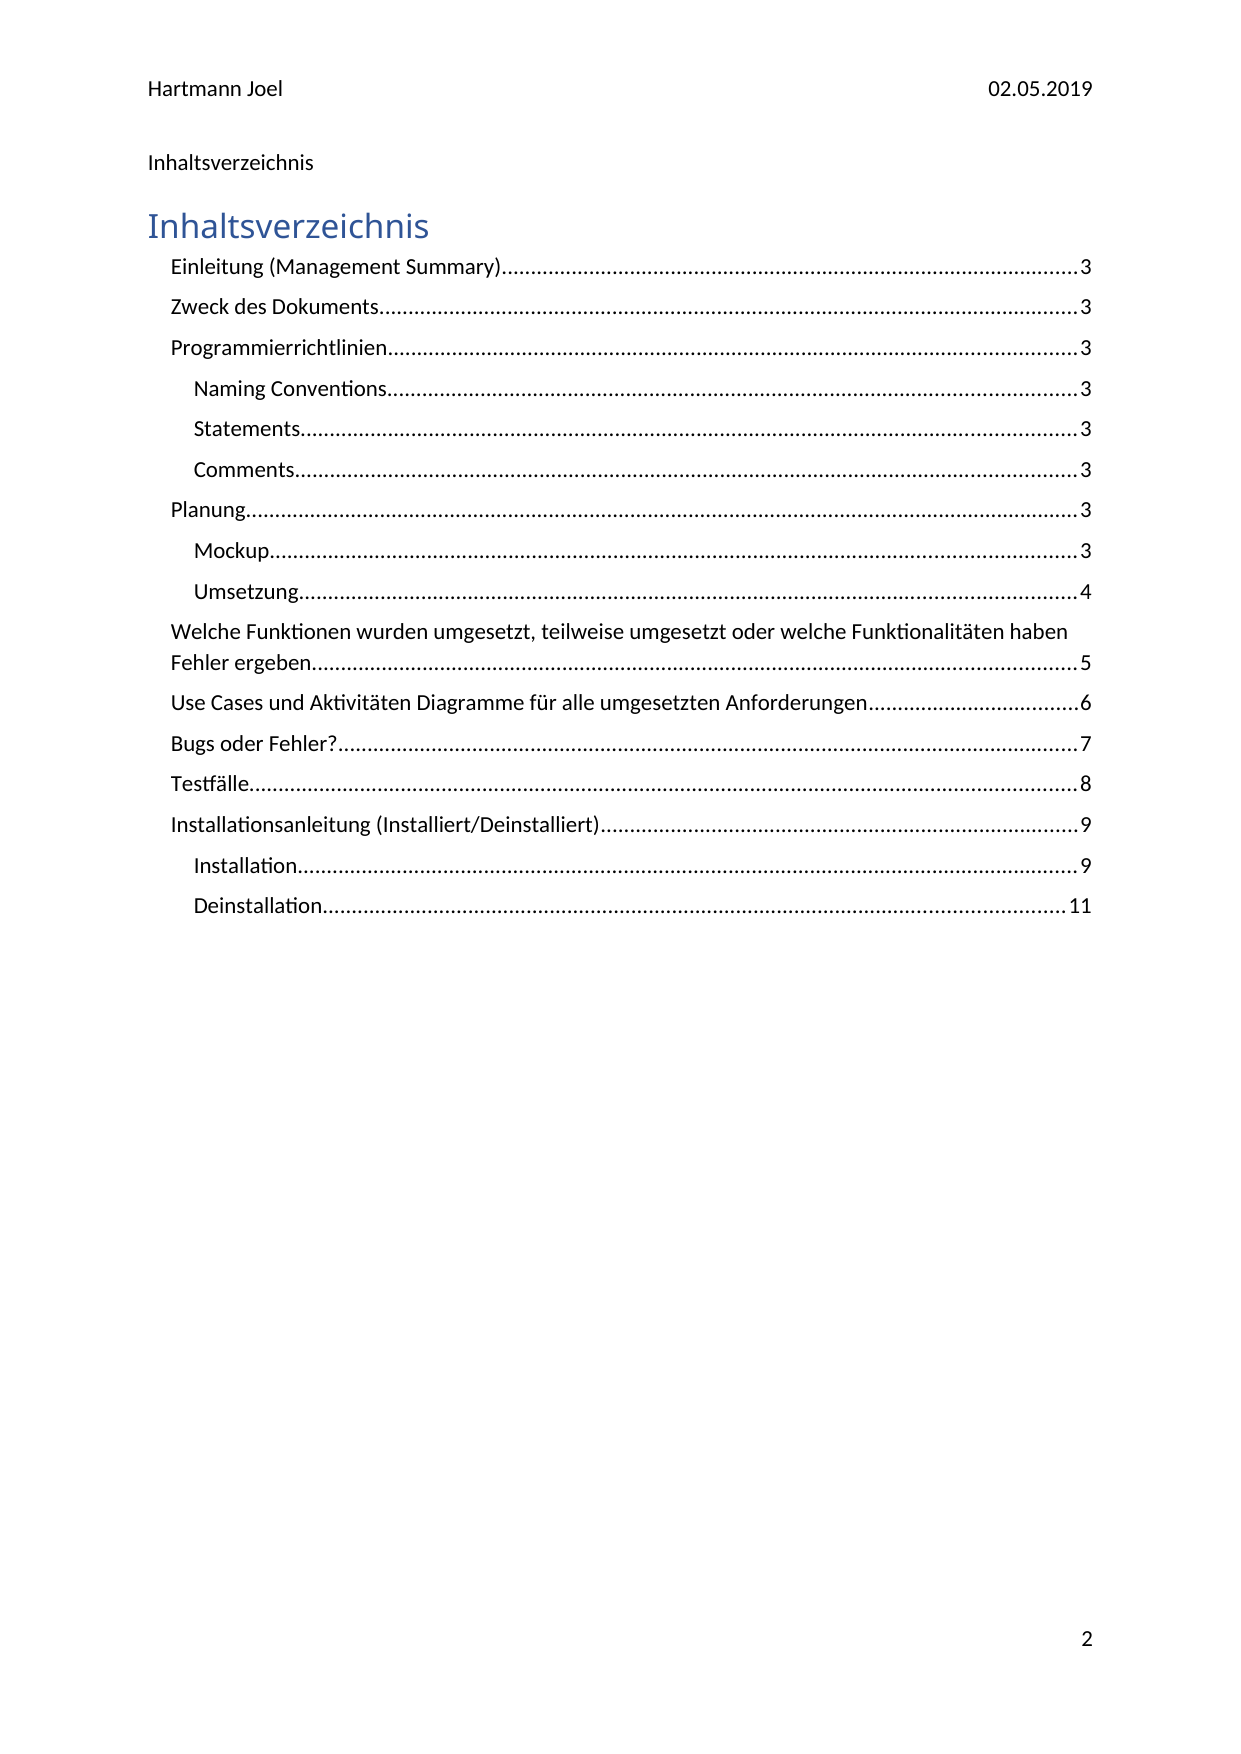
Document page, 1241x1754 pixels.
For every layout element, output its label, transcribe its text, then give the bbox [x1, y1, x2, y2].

text Inhaltsverzeichnis [148, 148, 1093, 176]
